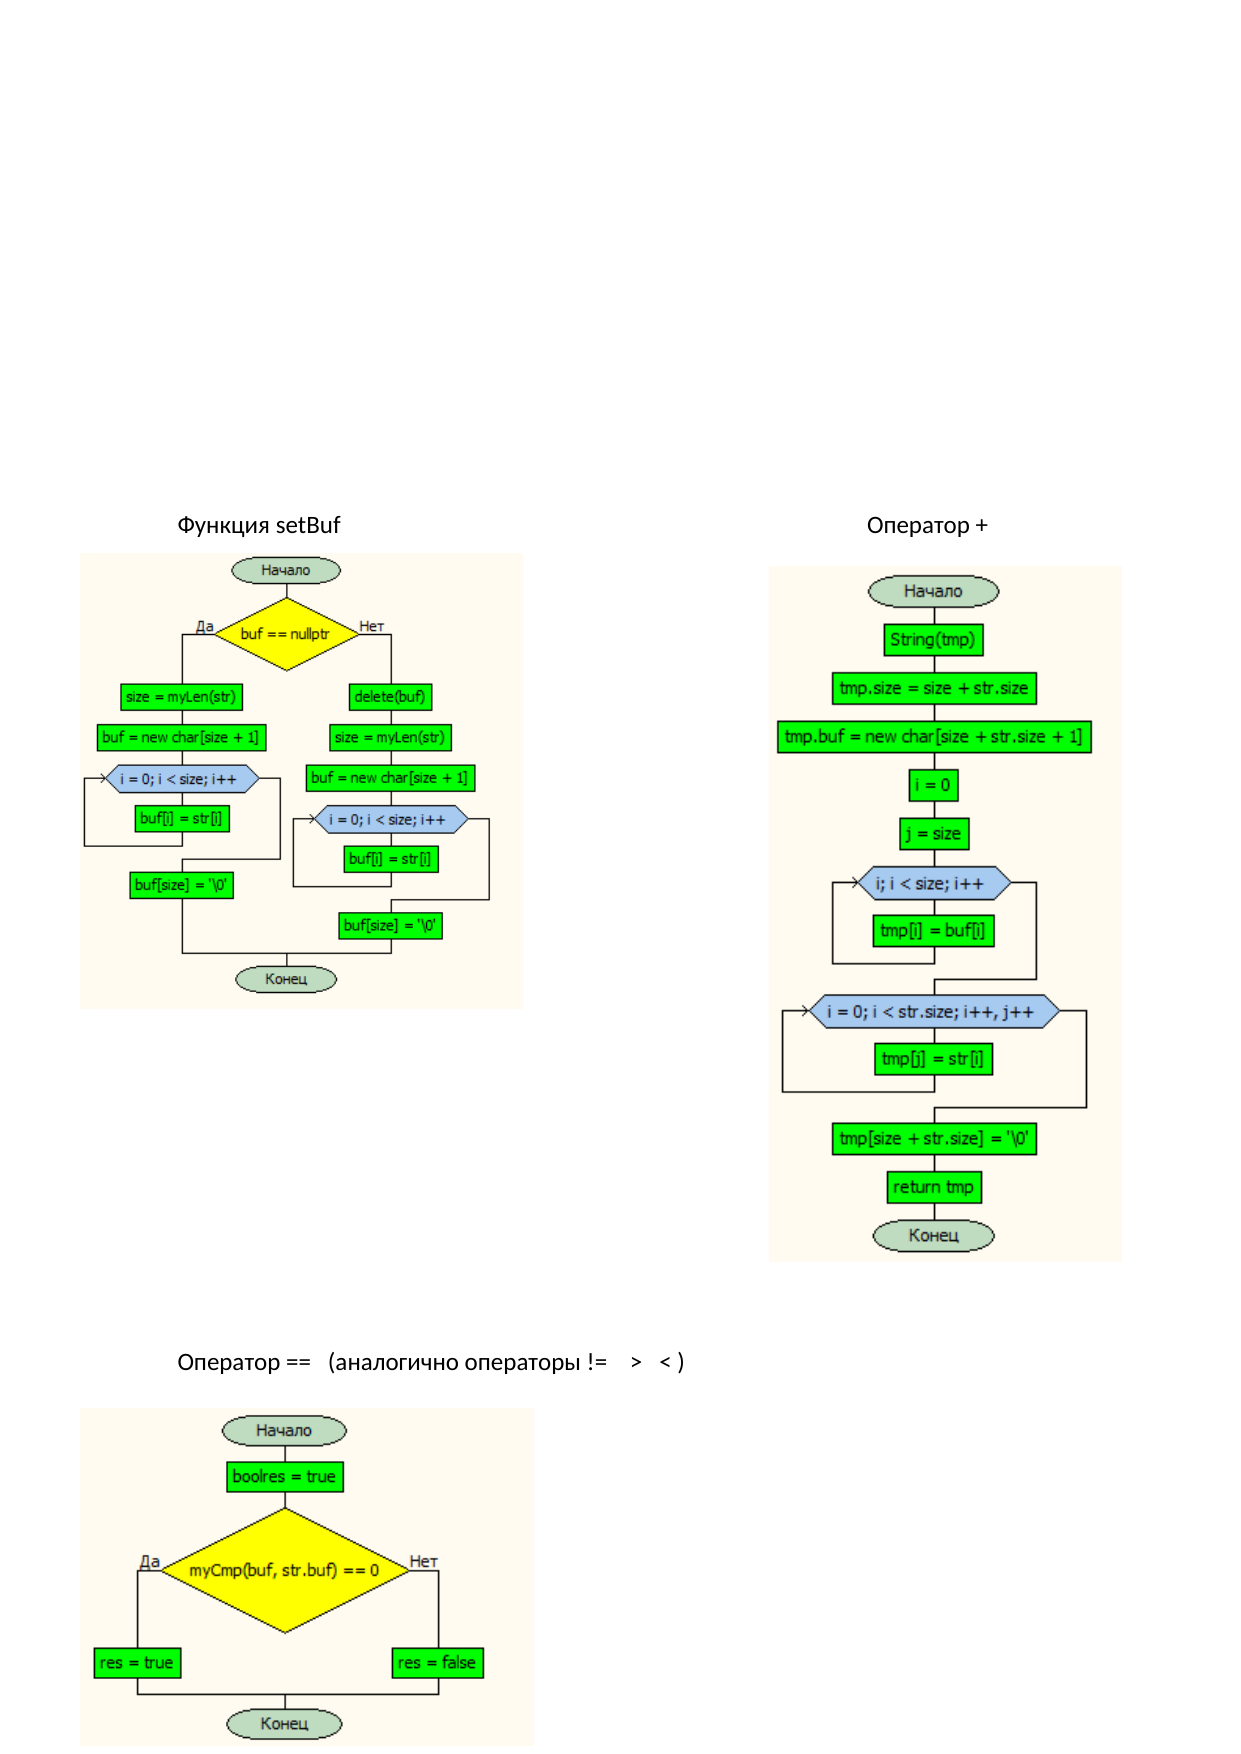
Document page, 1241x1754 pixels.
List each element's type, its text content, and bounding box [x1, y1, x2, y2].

picture [80, 553, 524, 1009]
text Оператор == (аналогично операторы != > < ) [177, 1346, 1152, 1377]
picture [79, 1408, 535, 1746]
text Функция setBuf Оператор + [177, 509, 1152, 539]
picture [768, 566, 1122, 1262]
